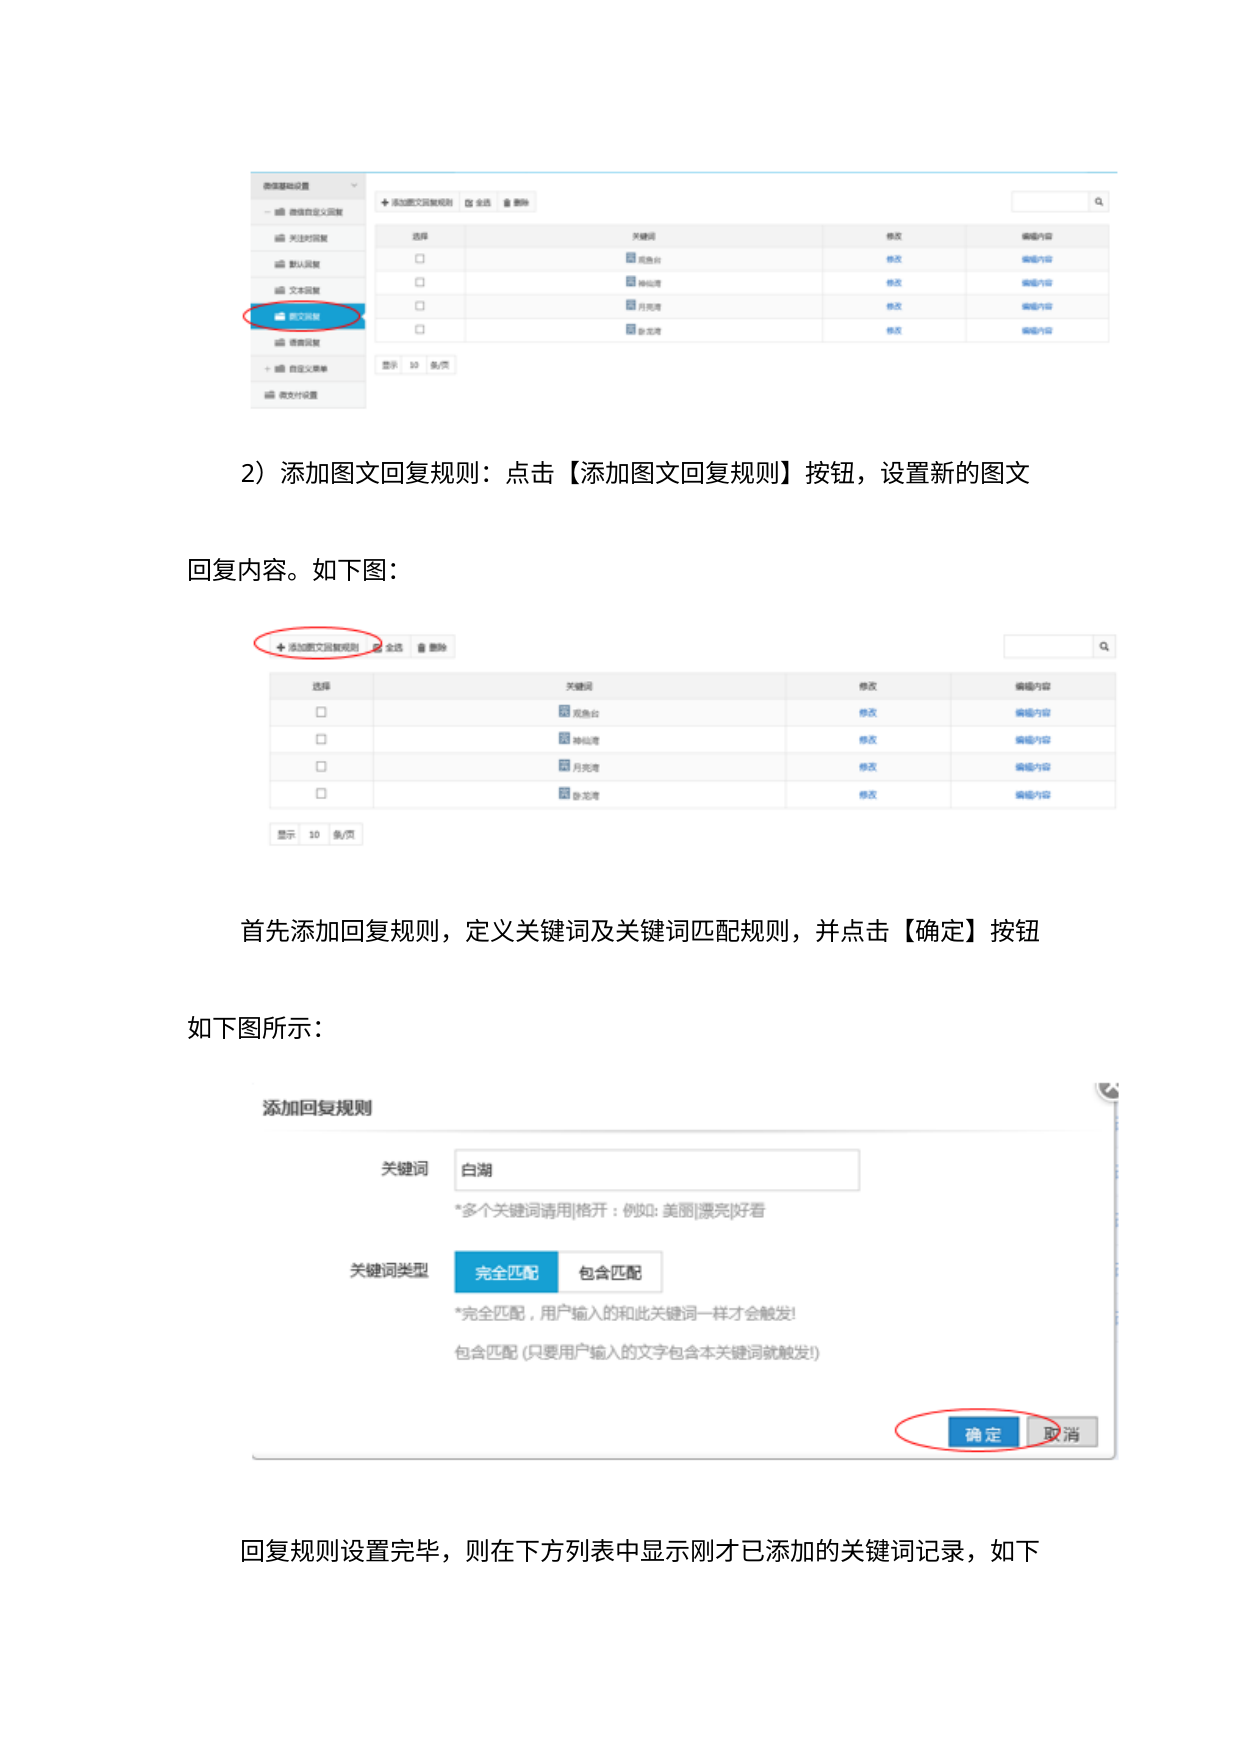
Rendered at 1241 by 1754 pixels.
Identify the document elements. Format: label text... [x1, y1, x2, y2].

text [187, 1517, 1053, 1582]
picture [240, 619, 1143, 857]
picture [240, 162, 1138, 420]
picture [240, 1077, 1122, 1468]
text 2）添加图文回复规则：点击【添加图文回复规则】按钮，设置新的图文回复内容。如下图： [187, 439, 1053, 601]
text 首先添加回复规则，定义关键词及关键词匹配规则，并点击【确定】按钮如下图所示： [187, 897, 1053, 1059]
